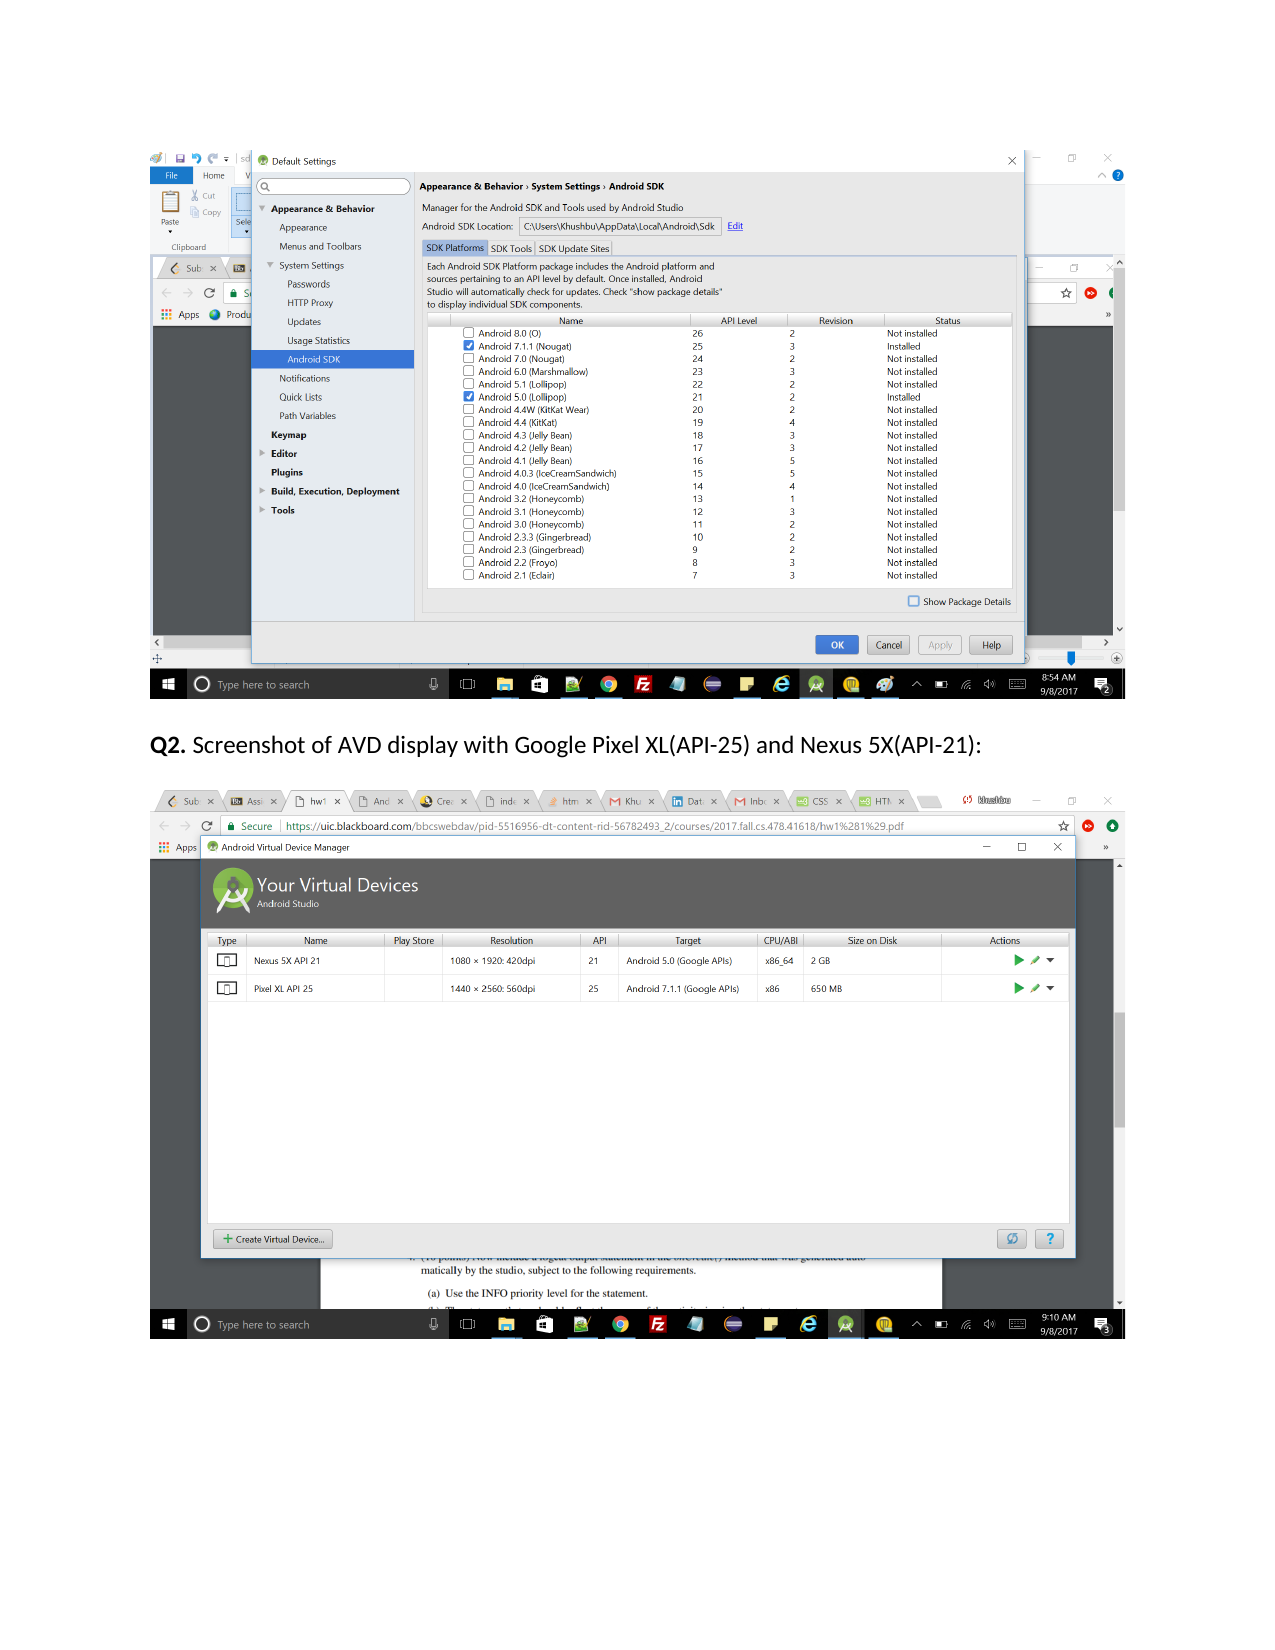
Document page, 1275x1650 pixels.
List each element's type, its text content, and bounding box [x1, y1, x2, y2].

picture [150, 790, 1125, 1339]
text Q2. Screenshot of AVD display with Google Pixel XL(API-25) and Nexus 5X(API-21): [150, 729, 1125, 759]
picture [150, 150, 1125, 699]
